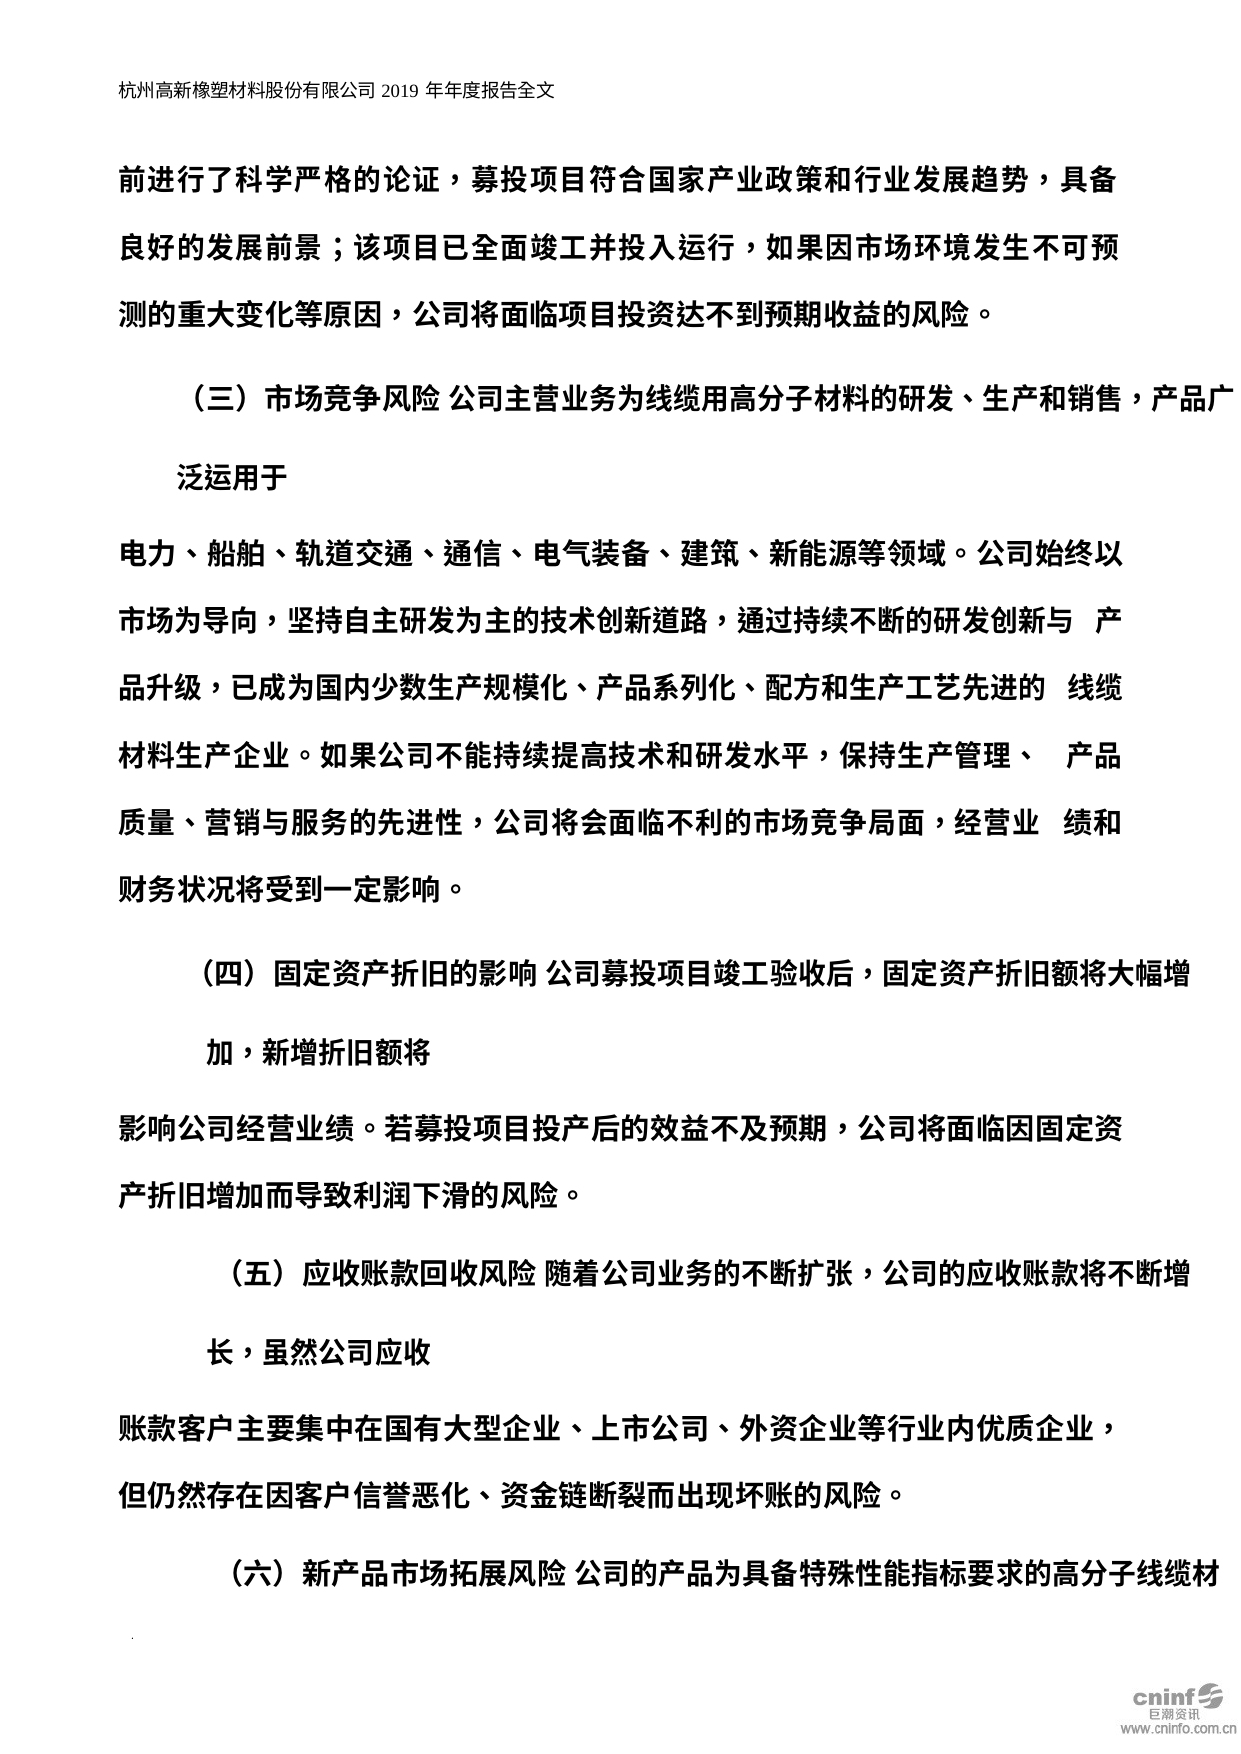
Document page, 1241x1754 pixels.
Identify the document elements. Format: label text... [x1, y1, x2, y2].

text （四）固定资产折旧的影响 公司募投项目竣工验收后，固定资产折旧额将大幅增加，新增折旧额将 [185, 953, 1240, 1072]
text 市场为导向，坚持自主研发为主的技术创新道路，通过持续不断的研发创新与 产品升级，已成为国内少数生产规模化、产品系列化、配方和生产工艺先进的 线缆材料生产企业。如果公司不能持续提高技术和研发水平，保持生产管理、 产品质量、营销与服务的先进性，公司将会面临不利的市场竞争局面，经营业 绩和财务状况将受到一定影响。 [118, 600, 1123, 909]
text 但仍然存在因客户信誉恶化、资金链断裂而出现坏账的风险。 [118, 1475, 1240, 1514]
text 账款客户主要集中在国有大型企业、上市公司、外资企业等行业内优质企业， [118, 1411, 1240, 1447]
text （五）应收账款回收风险 随着公司业务的不断扩张，公司的应收账款将不断增长，虽然公司应收 [206, 1253, 1240, 1372]
text 前进行了科学严格的论证，募投项目符合国家产业政策和行业发展趋势，具备 良好的发展前景；该项目已全面竣工并投入运行，如果因市场环境发生不可预 测的重大变化等原因，公司将面临项目投资达不到预期收益的风险。 [118, 159, 1121, 334]
text 产折旧增加而导致利润下滑的风险。 [118, 1175, 1240, 1214]
text 电力、船舶、轨道交通、通信、电气装备、建筑、新能源等领域。公司始终以 [118, 536, 1240, 572]
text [206, 1553, 1240, 1593]
text 影响公司经营业绩。若募投项目投产后的效益不及预期，公司将面临因固定资 [118, 1110, 1240, 1147]
text （三）市场竞争风险 公司主营业务为线缆用高分子材料的研发、生产和销售，产品广泛运用于 [176, 378, 1240, 497]
picture [1115, 1680, 1240, 1737]
